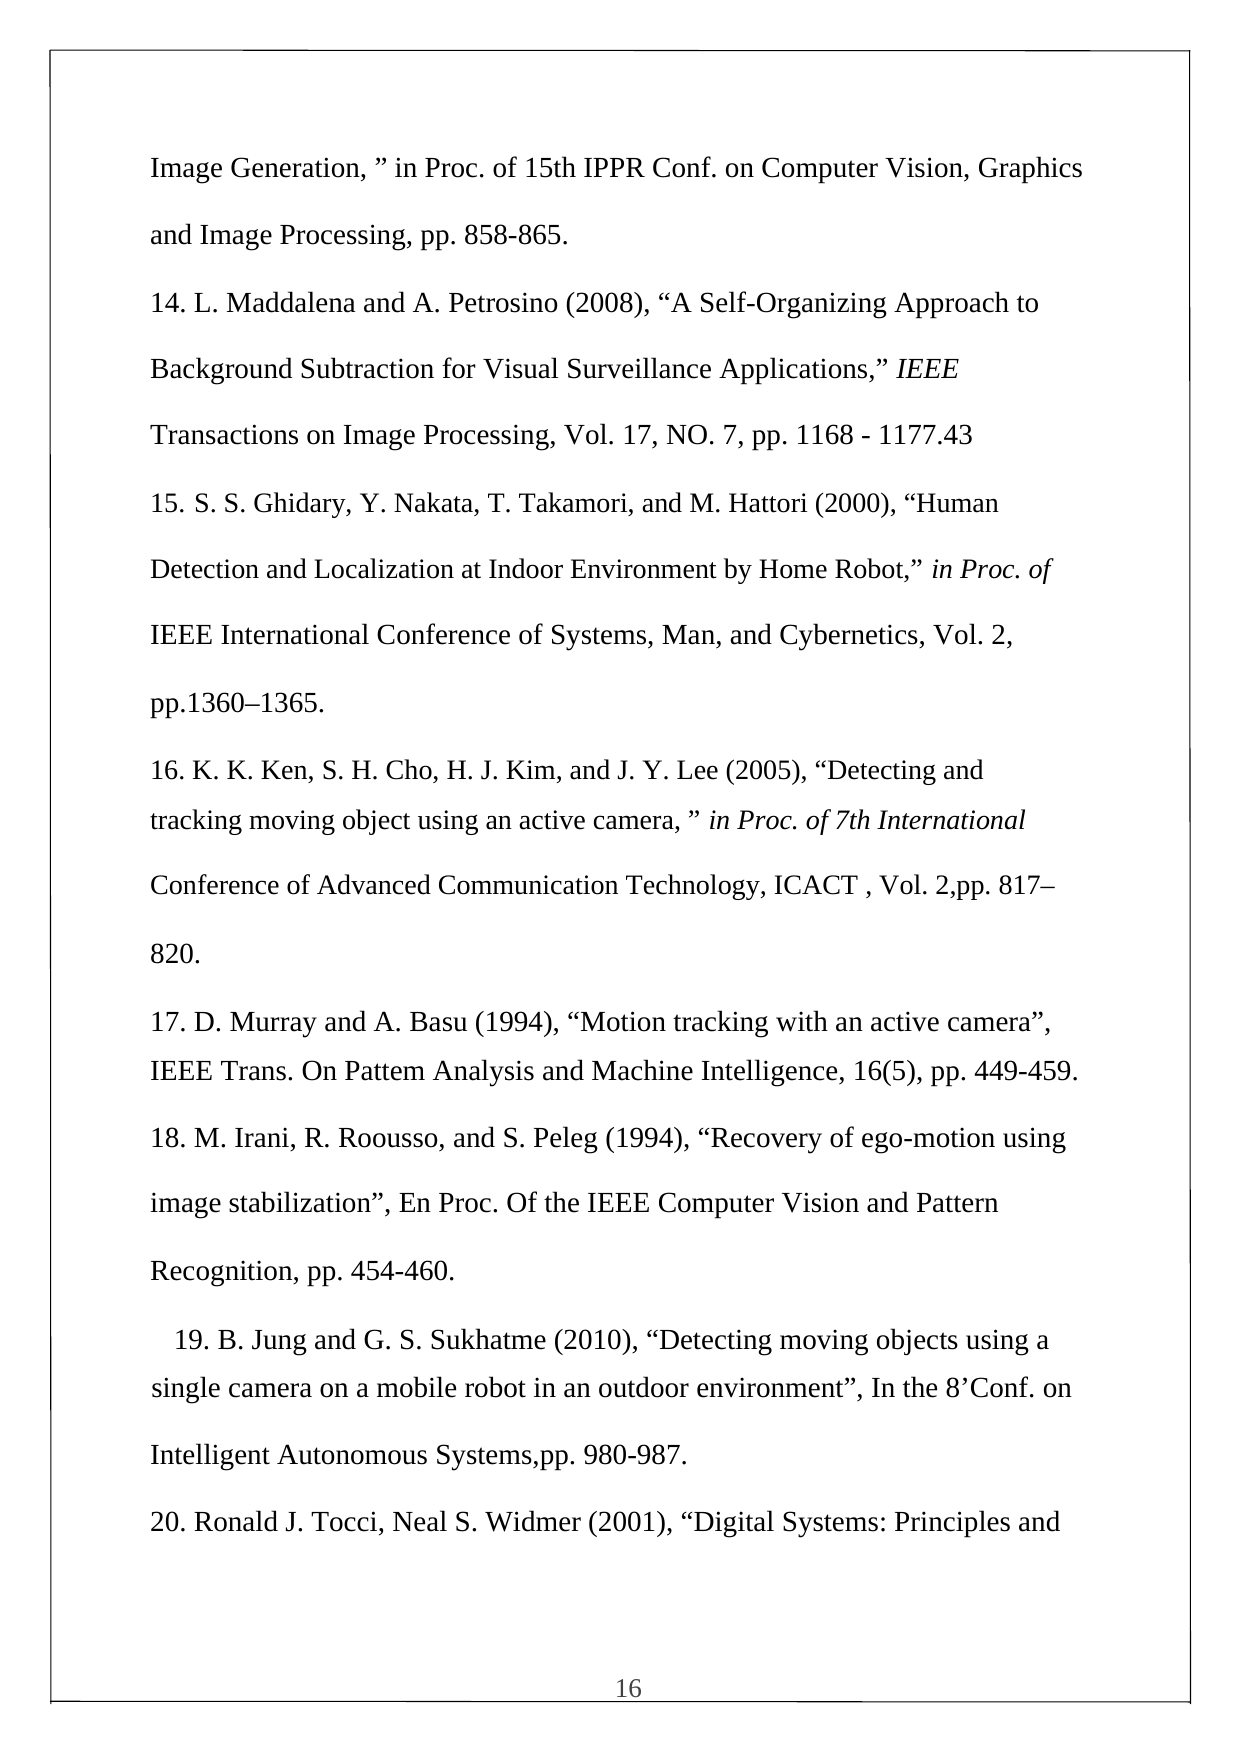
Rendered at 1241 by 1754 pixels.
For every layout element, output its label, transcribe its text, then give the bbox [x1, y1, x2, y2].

text Conference of Advanced Communication Technology, ICACT , Vol. 2,pp. 817– [150, 868, 1090, 901]
text image stabilization”, En Proc. Of the IEEE Computer Vision and Pattern [150, 1185, 1090, 1219]
text and Image Processing, pp. 858-865. [150, 217, 1090, 251]
text 16. K. K. Ken, S. H. Cho, H. J. Kim, and J. Y. Lee (2005), “Detecting and tracking moving object using an active camera, ” in Proc. of 7th International [150, 753, 1058, 836]
text 18. M. Irani, R. Roousso, and S. Peleg (1994), “Recovery of ego-motion using [150, 1120, 1090, 1153]
text 820. [150, 936, 1090, 969]
text 17. D. Murray and A. Basu (1994), “Motion tracking with an active camera”, IEEE Trans. On Pattem Analysis and Machine Intelligence, 16(5), pp. 449-459. [150, 1004, 1087, 1086]
list S. S. Ghidary, Y. Nakata, T. Takamori, and M. Hattori (2000), “Human Detection and Localization at Indoor Environment by Home Robot,” in Proc. of [150, 486, 1083, 584]
text pp.1360–1365. [150, 685, 1090, 718]
text Transactions on Image Processing, Vol. 17, NO. 7, pp. 1168 - 1177.43 [150, 417, 1090, 450]
list B. Jung and G. S. Sukhatme (2010), “Detecting moving objects using a single camera on a mobile robot in an outdoor environment”, In the 8’Conf. on [150, 1322, 1073, 1404]
text IEEE International Conference of Systems, Man, and Cybernetics, Vol. 2, [150, 618, 1090, 651]
text Recognition, pp. 454-460. [150, 1253, 1090, 1287]
list L. Maddalena and A. Petrosino (2008), “A Self-Organizing Approach to Background Subtraction for Visual Surveillance Applications,” IEEE [150, 285, 1039, 384]
text 20. Ronald J. Tocci, Neal S. Widmer (2001), “Digital Systems: Principles and [150, 1504, 1090, 1538]
text Image Generation, ” in Proc. of 15th IPPR Conf. on Computer Vision, Graphics [150, 150, 1090, 183]
text Intelligent Autonomous Systems,pp. 980-987. [150, 1437, 1090, 1471]
text 16 [150, 1672, 1106, 1703]
